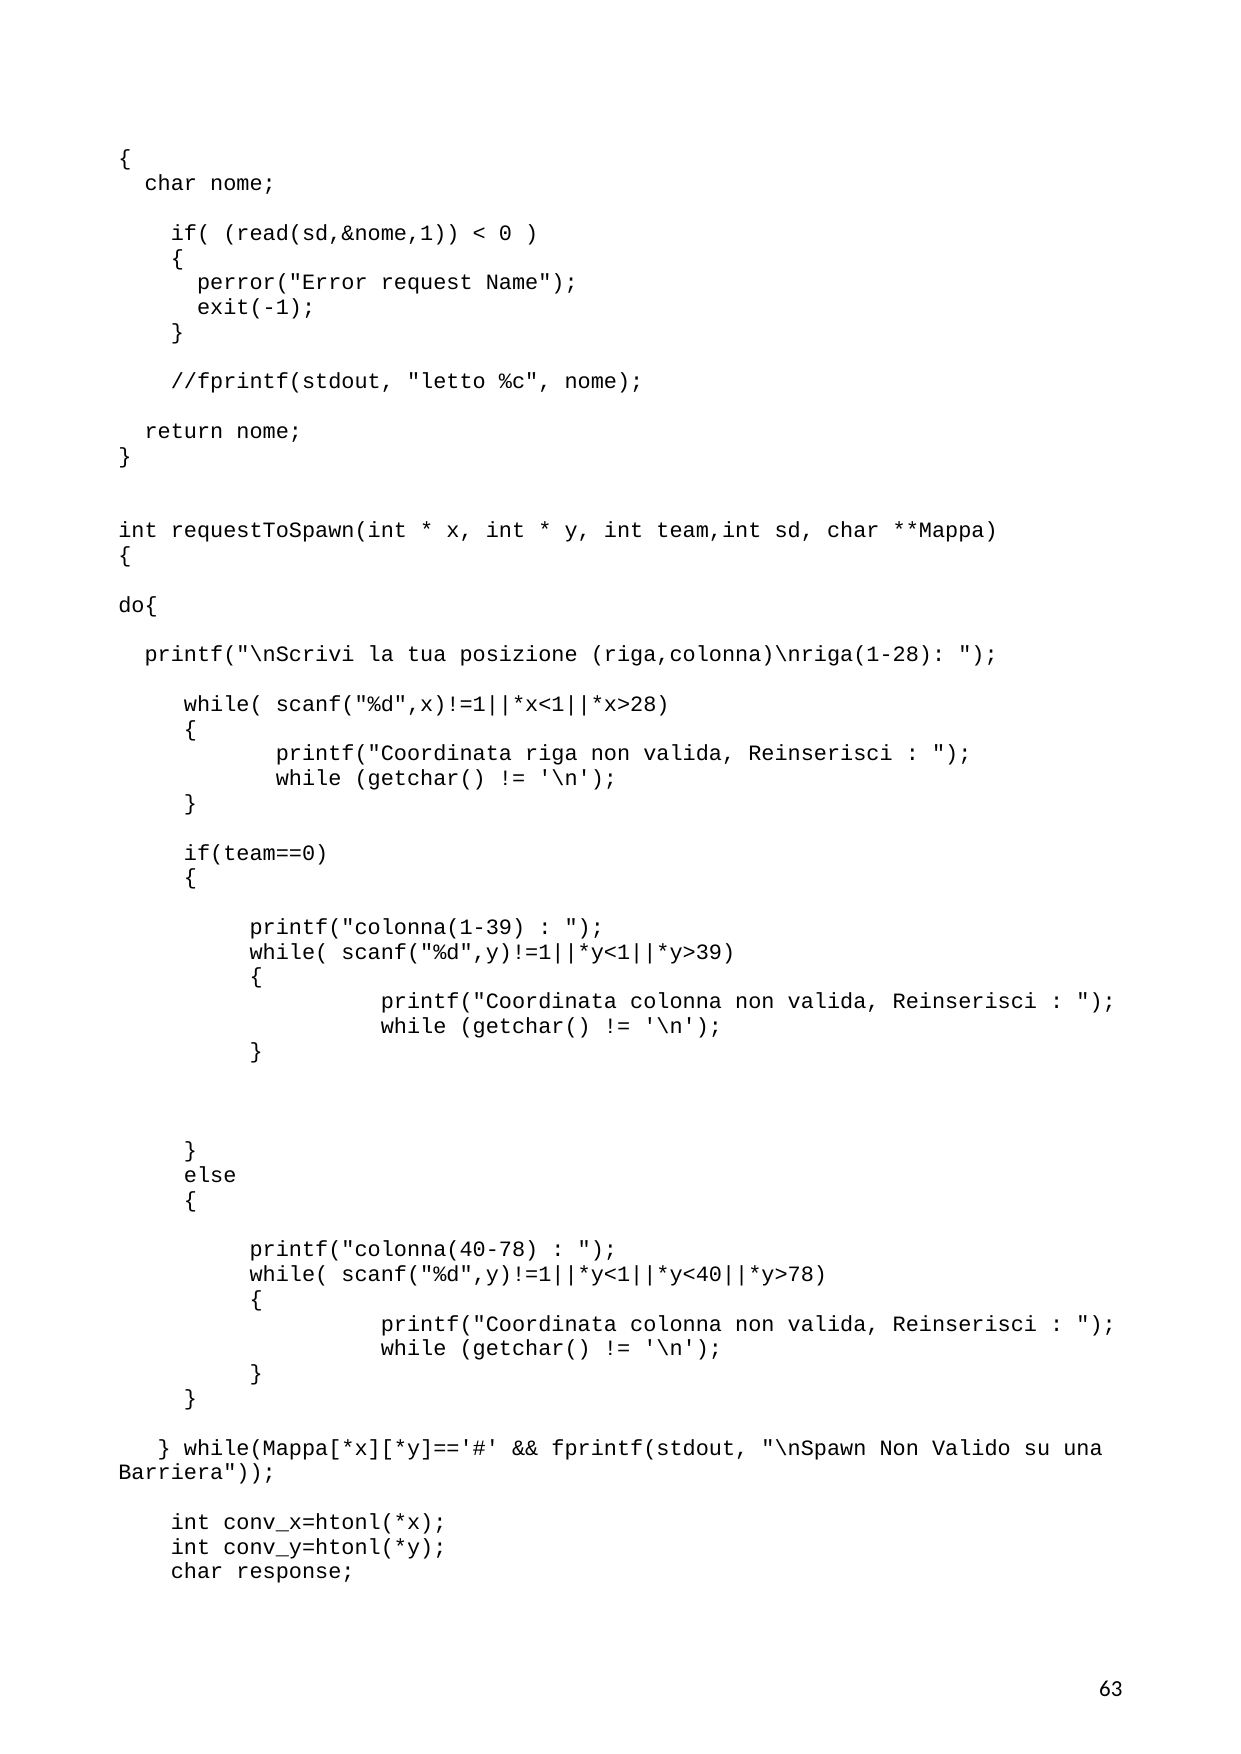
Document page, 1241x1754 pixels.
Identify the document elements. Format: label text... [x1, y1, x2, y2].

text printf("colonna(40-78) : "); [118, 1238, 1122, 1263]
text if( (read(sd,&nome,1)) < 0 ) [118, 222, 1122, 247]
text exit(-1); [118, 296, 1122, 321]
text } [118, 1362, 1122, 1387]
text return nome; [118, 420, 1122, 445]
text } [118, 321, 1122, 346]
text printf("colonna(1-39) : "); [118, 916, 1122, 941]
text while (getchar() != '\n'); [118, 767, 1122, 792]
text { [118, 544, 1122, 569]
text { [118, 718, 1122, 743]
text while( scanf("%d",y)!=1||*y<1||*y<40||*y>78) [118, 1263, 1122, 1288]
text { [118, 1288, 1122, 1313]
text else [118, 1164, 1122, 1189]
text int requestToSpawn(int * x, int * y, int team,int sd, char **Mappa) [118, 519, 1122, 544]
text perror("Error request Name"); [118, 272, 1122, 296]
text printf("Coordinata colonna non valida, Reinserisci : "); [118, 1313, 1122, 1338]
text { [118, 966, 1122, 991]
text int conv_y=htonl(*y); [118, 1536, 1122, 1561]
text char nome; [118, 172, 1122, 197]
text while( scanf("%d",x)!=1||*x<1||*x>28) [118, 693, 1122, 718]
text } [118, 1040, 1122, 1065]
text do{ [118, 594, 1122, 619]
text } [118, 1387, 1122, 1412]
text } [118, 445, 1122, 470]
text //fprintf(stdout, "letto %c", nome); [118, 371, 1122, 396]
text } [118, 1139, 1122, 1164]
text { [118, 1189, 1122, 1214]
text printf("Coordinata riga non valida, Reinserisci : "); [118, 743, 1122, 767]
text } [118, 792, 1122, 817]
text printf("Coordinata colonna non valida, Reinserisci : "); [118, 991, 1122, 1015]
text { [118, 867, 1122, 891]
text char response; [118, 1561, 1122, 1586]
text int conv_x=htonl(*x); [118, 1511, 1122, 1536]
text while (getchar() != '\n'); [118, 1015, 1122, 1040]
text while( scanf("%d",y)!=1||*y<1||*y>39) [118, 941, 1122, 966]
text { [118, 148, 1122, 172]
text printf("\nScrivi la tua posizione (riga,colonna)\nriga(1-28): "); [118, 643, 1122, 668]
text { [118, 247, 1122, 272]
text if(team==0) [118, 842, 1122, 867]
text while (getchar() != '\n'); [118, 1338, 1122, 1362]
text } while(Mappa[*x][*y]=='#' && fprintf(stdout, "\nSpawn Non Valido su una Barriera")); [118, 1437, 1122, 1486]
